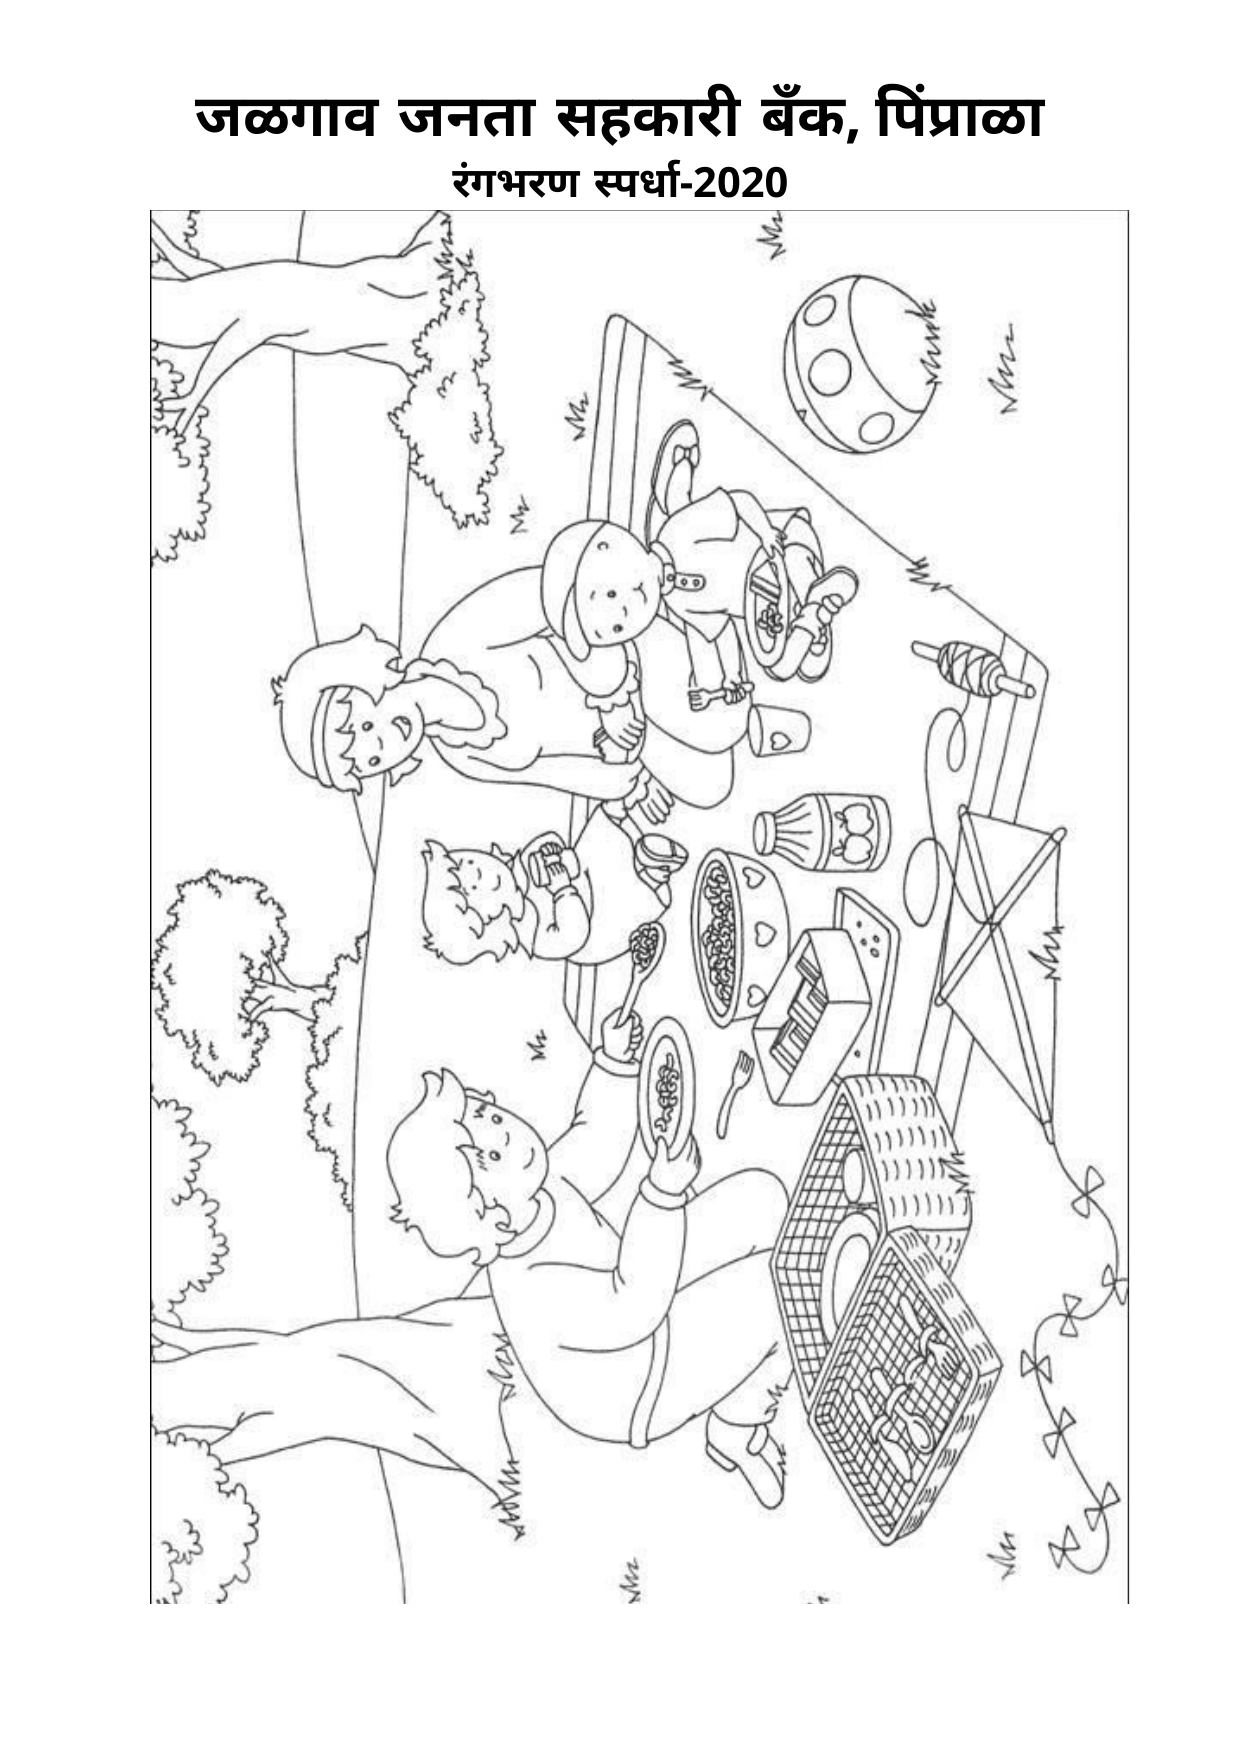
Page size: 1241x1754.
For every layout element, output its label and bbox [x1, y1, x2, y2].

picture [150, 210, 1130, 1604]
